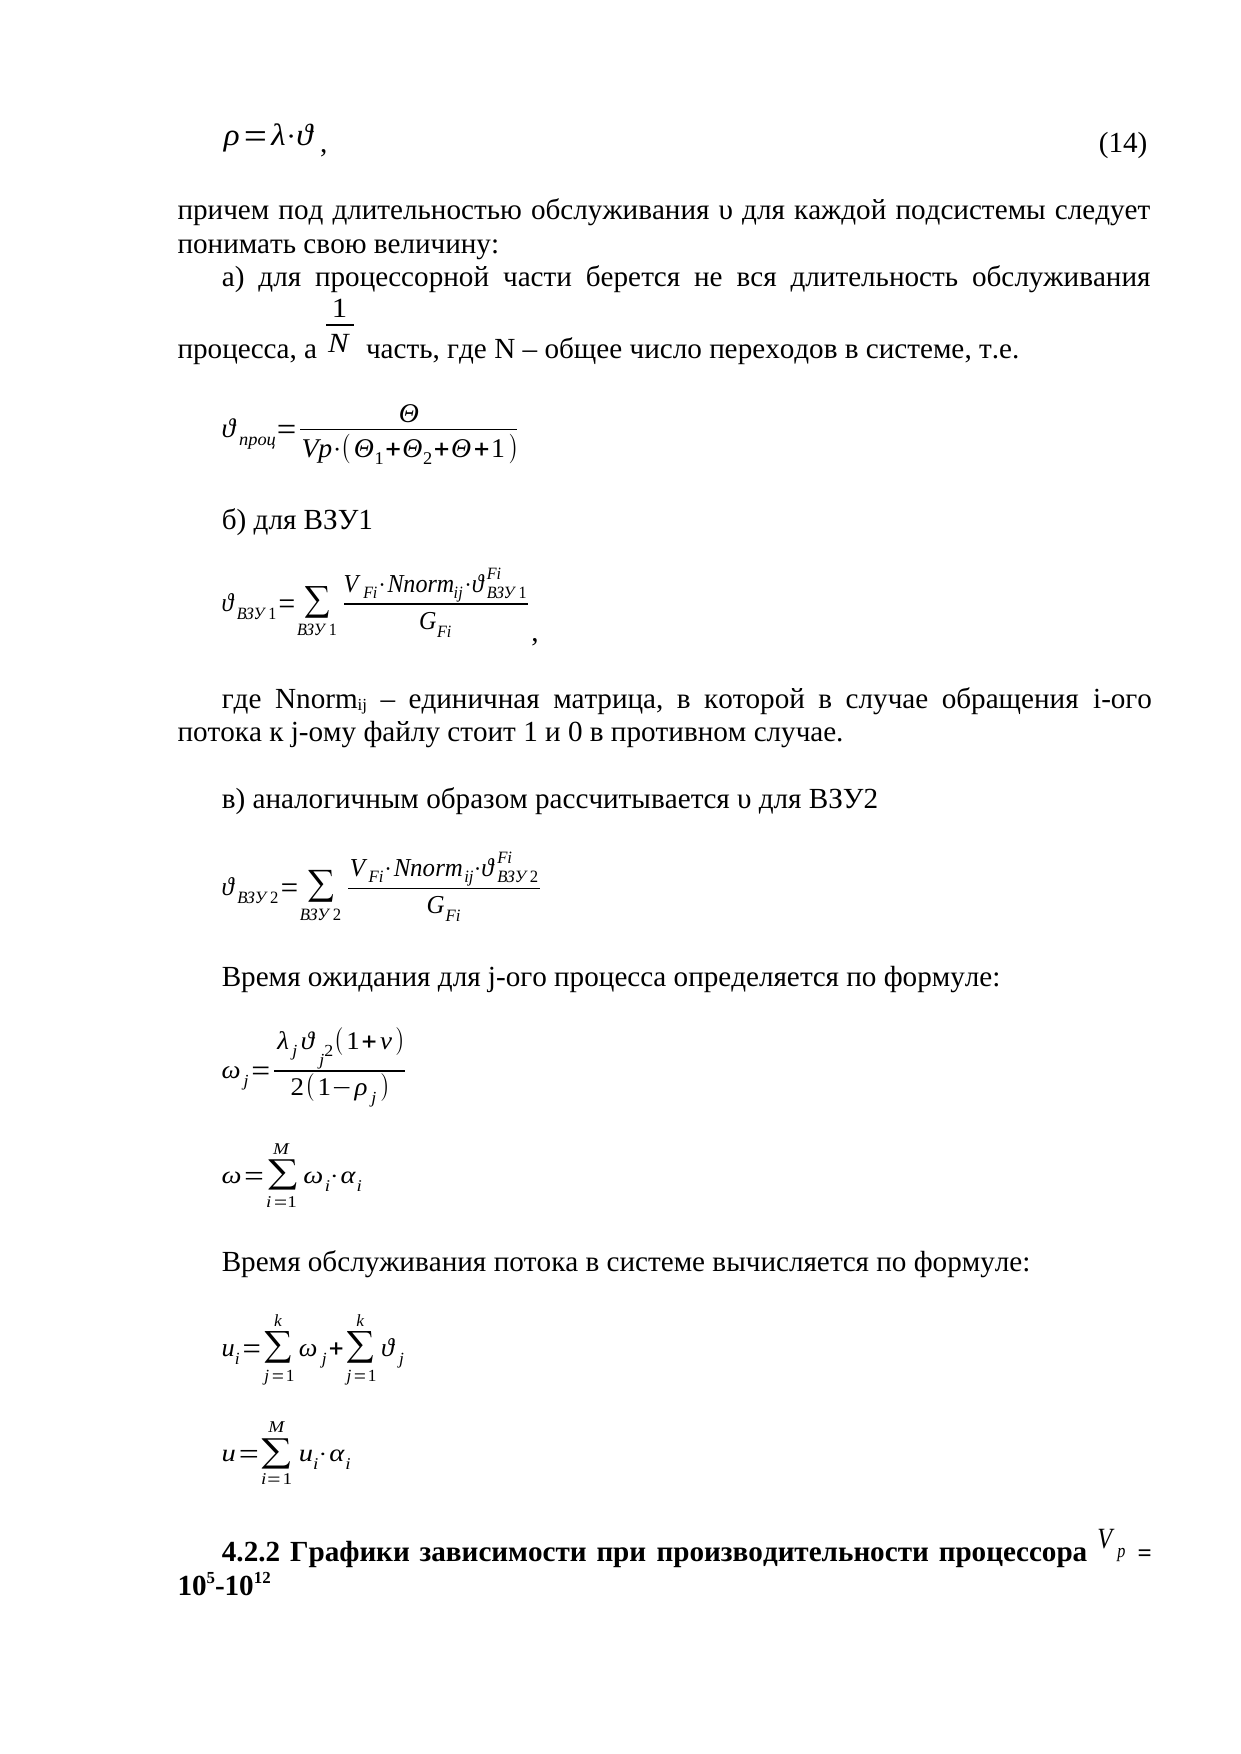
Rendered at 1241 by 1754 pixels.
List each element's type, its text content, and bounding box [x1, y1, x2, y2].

text причем под длительностью обслуживания υ для каждой подсистемы следует понимать свою величину: [177, 192, 1152, 259]
text , [177, 564, 1152, 647]
text , (14) [177, 118, 1152, 159]
text а) для процессорной части берется не вся длительность обслуживания процесса, а часть, где N – общее число переходов в системе, т.е. [177, 259, 1152, 365]
text б) для ВЗУ1 [177, 502, 1152, 536]
text в) аналогичным образом рассчитывается υ для ВЗУ2 [177, 781, 1152, 815]
text Время обслуживания потока в системе вычисляется по формуле: [177, 1244, 1152, 1278]
text Время ожидания для j-ого процесса определяется по формуле: [177, 959, 1152, 992]
text где Nnormij – единичная матрица, в которой в случае обращения i-ого потока к j-ому файлу стоит 1 и 0 в противном случае. [177, 681, 1152, 748]
text 4.2.2 Графики зависимости при производительности процессора = 105-1012 [177, 1522, 1152, 1601]
